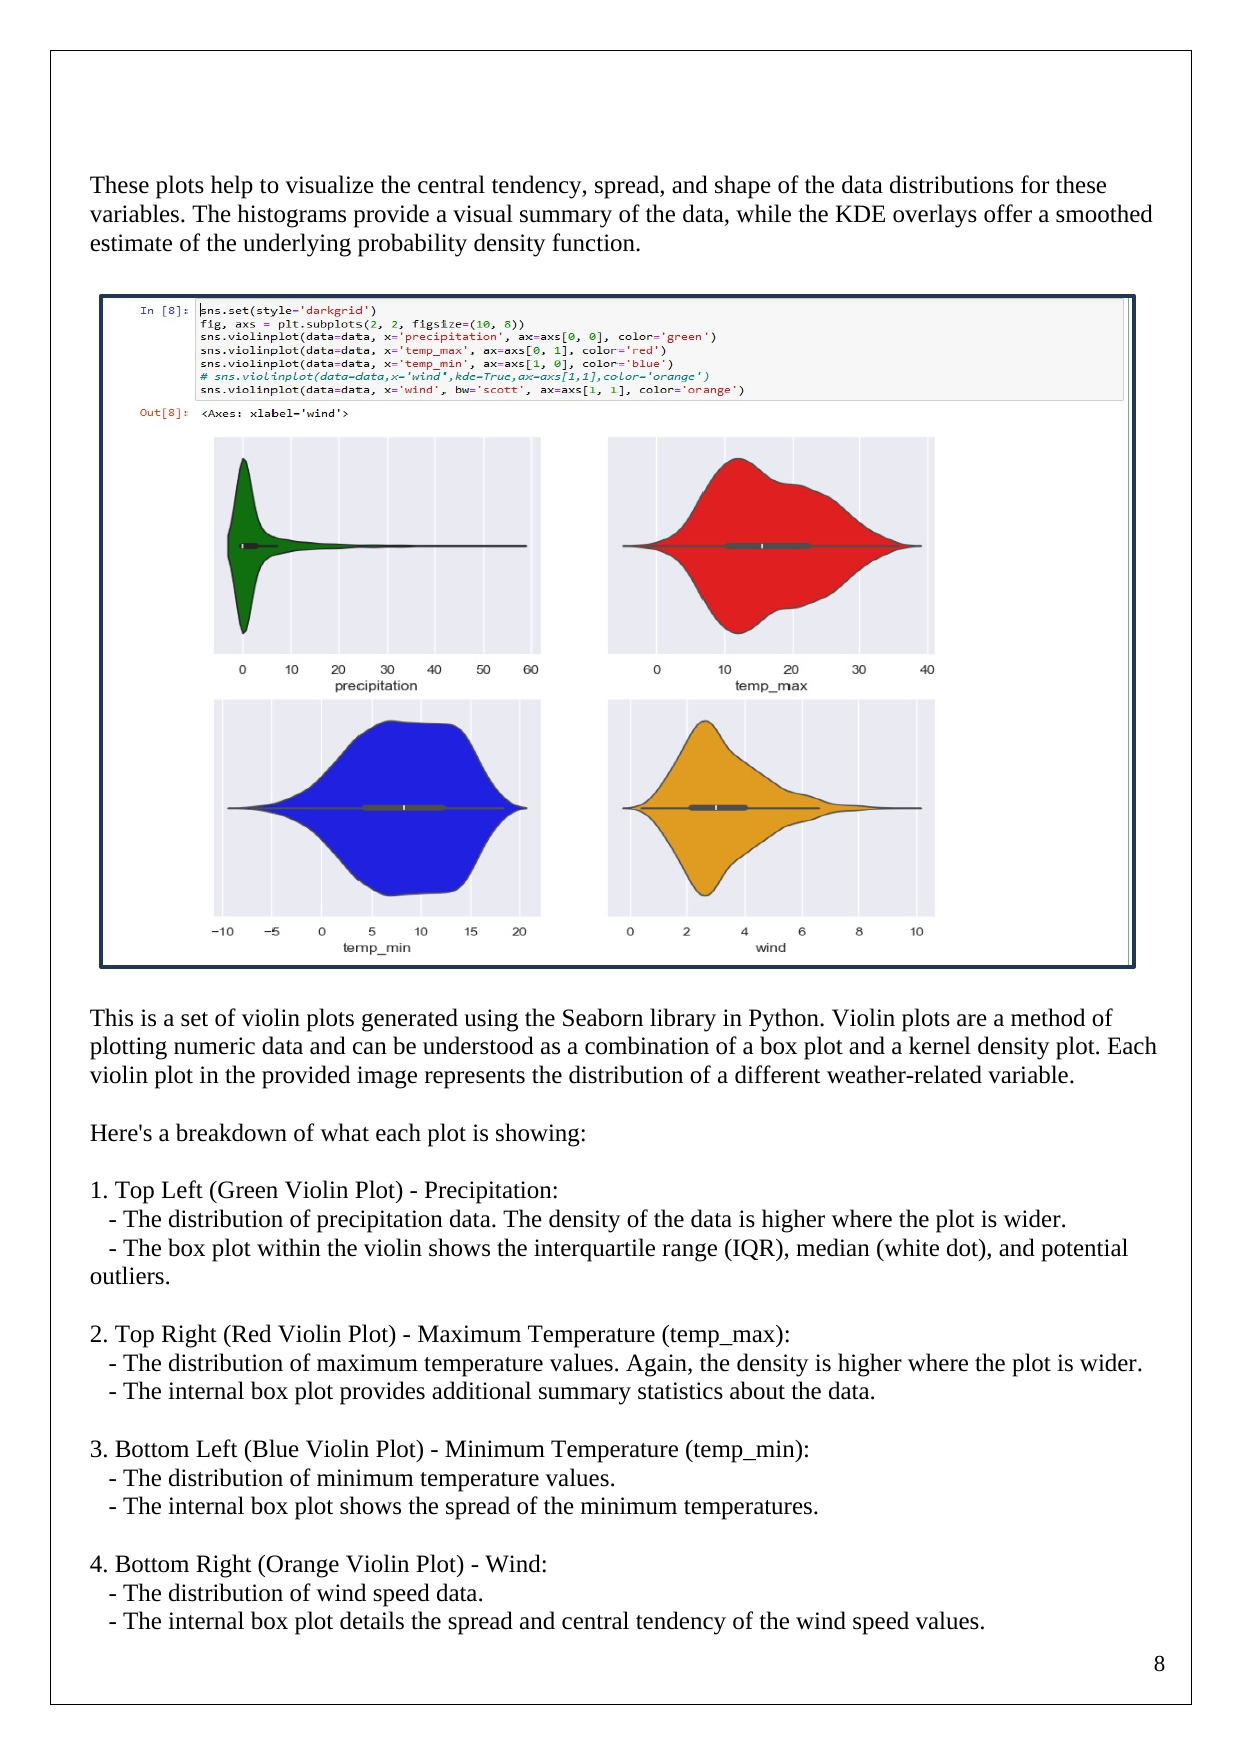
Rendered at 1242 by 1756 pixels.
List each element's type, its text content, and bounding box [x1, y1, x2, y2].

text Here's a breakdown of what each plot is showing: [89, 1118, 1188, 1146]
text - The distribution of minimum temperature values. [89, 1463, 1188, 1491]
text - The internal box plot details the spread and central tendency of the wind speed values. [89, 1606, 1188, 1635]
text - The distribution of wind speed data. [89, 1578, 1188, 1606]
text - The distribution of maximum temperature values. Again, the density is higher where the plot is wider. [89, 1348, 1188, 1376]
text - The distribution of precipitation data. The density of the data is higher where the plot is wider. [89, 1204, 1188, 1233]
text These plots help to visualize the central tendency, spread, and shape of the data distributions for these variables. The histograms provide a visual summary of the data, while the KDE overlays offer a smoothed estimate of the underlying probability density function. [89, 170, 1188, 257]
text This is a set of violin plots generated using the Seaborn library in Python. Violin plots are a method of plotting numeric data and can be understood as a combination of a box plot and a kernel density plot. Each violin plot in the provided image represents the distribution of a different weather-related variable. [89, 1003, 1188, 1089]
text 2. Top Right (Red Violin Plot) - Maximum Temperature (temp_max): [89, 1319, 1188, 1348]
text - The internal box plot shows the spread of the minimum temperatures. [89, 1491, 1188, 1520]
text 4. Bottom Right (Orange Violin Plot) - Wind: [89, 1549, 1188, 1578]
text - The box plot within the violin shows the interquartile range (IQR), median (white dot), and potential outliers. [89, 1233, 1188, 1290]
picture [103, 298, 1132, 965]
text 1. Top Left (Green Violin Plot) - Precipitation: [89, 1175, 1188, 1204]
text 3. Bottom Left (Blue Violin Plot) - Minimum Temperature (temp_min): [89, 1434, 1188, 1463]
text - The internal box plot provides additional summary statistics about the data. [89, 1376, 1188, 1405]
